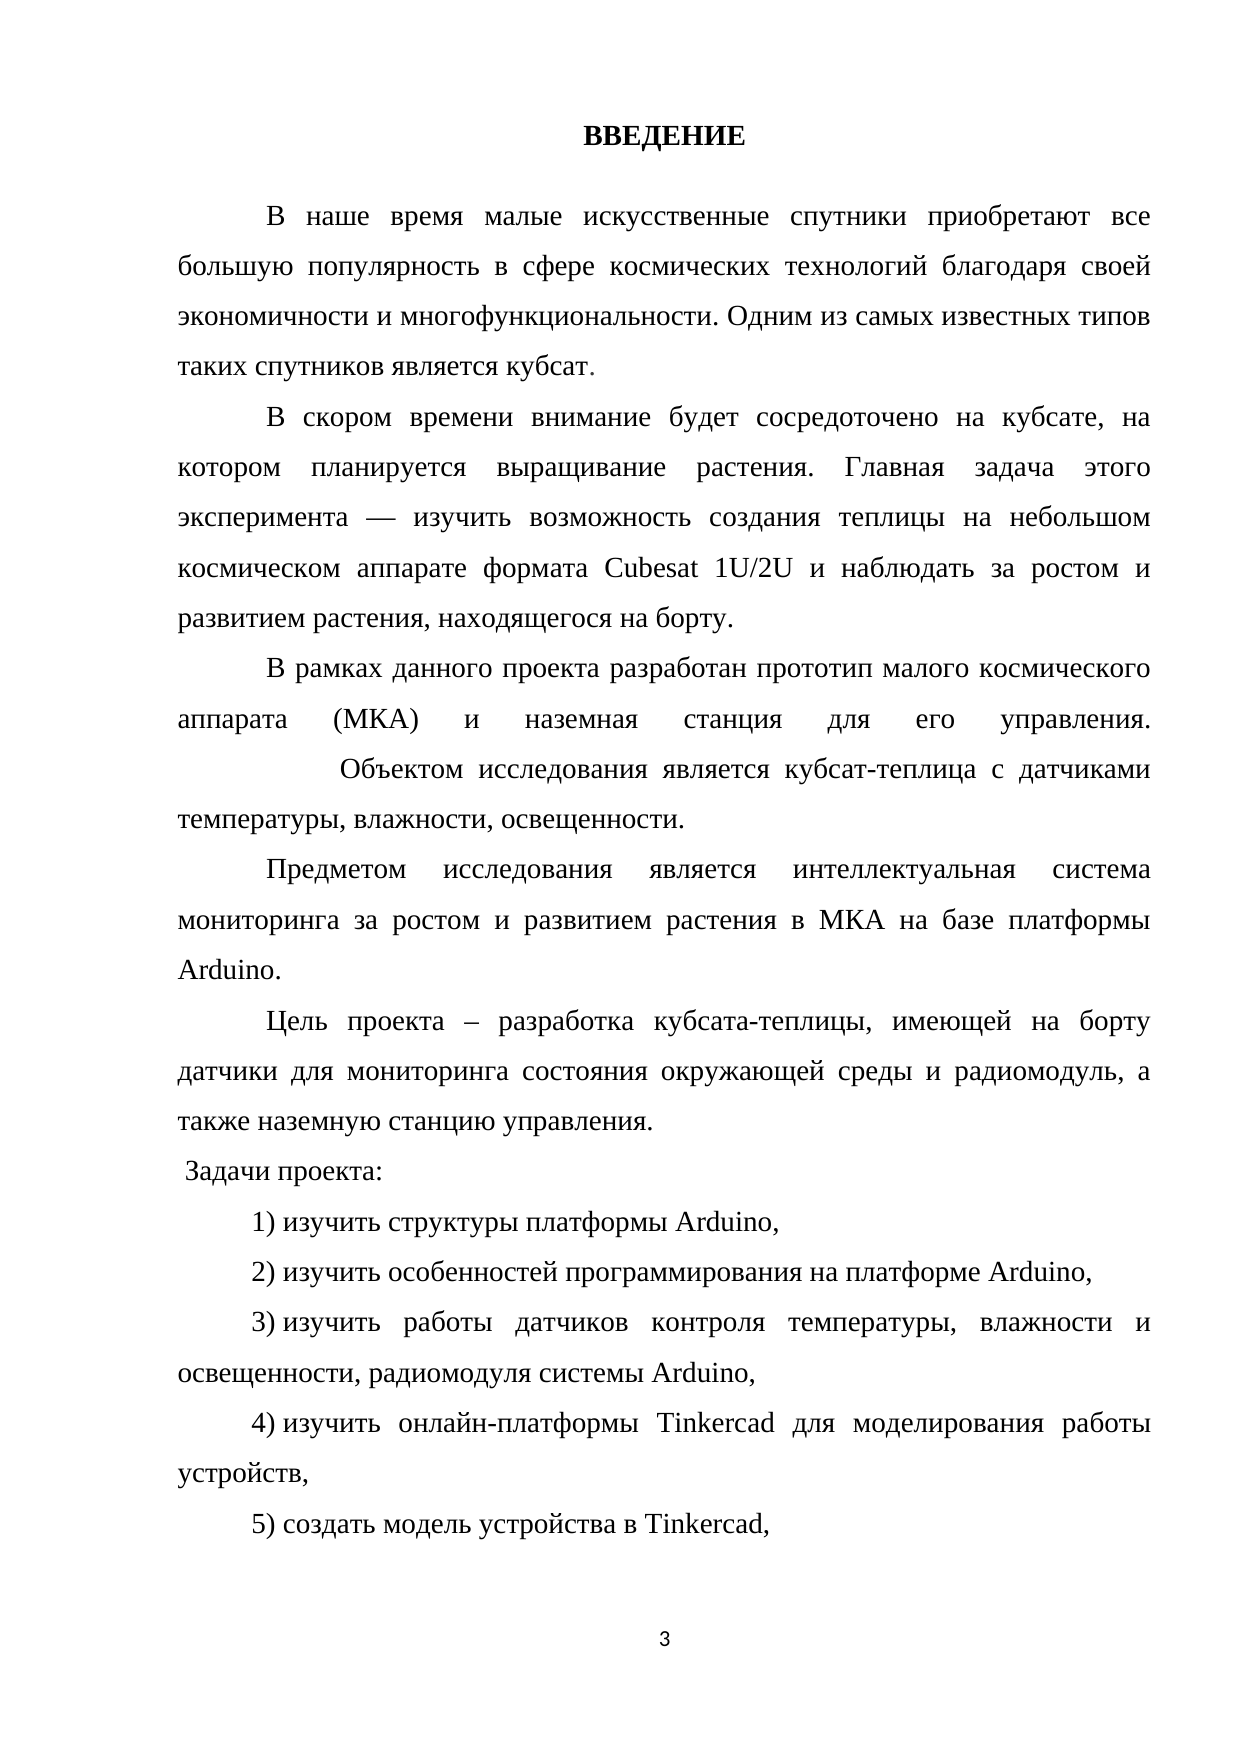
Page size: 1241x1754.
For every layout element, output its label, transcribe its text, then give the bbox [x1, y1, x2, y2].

list изучить структуры платформы Arduino, [177, 1204, 1152, 1237]
list создать модель устройства в Tinkercad, [177, 1506, 1152, 1539]
list изучить работы датчиков контроля температуры, влажности и освещенности, радиомодуля системы Arduino, [177, 1304, 1152, 1388]
text Задачи проекта: [177, 1153, 1152, 1187]
list изучить онлайн-платформы Tinkercad для моделирования работы устройств, [177, 1405, 1152, 1489]
text В наше время малые искусственные спутники приобретают все большую популярность в сфере космических технологий благодаря своей экономичности и многофункциональности. Одним из самых известных типов таких спутников является кубсат. [177, 198, 1152, 382]
text Цель проекта – разработка кубсата-теплицы, имеющей на борту датчики для мониторинга состояния окружающей среды и радиомодуль, а также наземную станцию управления. [177, 1003, 1152, 1137]
text В скором времени внимание будет сосредоточено на кубсате, на котором планируется выращивание растения. Главная задача этого эксперимента — изучить возможность создания теплицы на небольшом космическом аппарате формата Cubesat 1U/2U и наблюдать за ростом и развитием растения, находящегося на борту. [177, 399, 1152, 634]
list изучить особенностей программирования на платформе Arduino, [177, 1254, 1152, 1288]
text В рамках данного проекта разработан прототип малого космического аппарата (МКА) и наземная станция для его управления. Объектом исследования является кубсат-теплица с датчиками температуры, влажности, освещенности. [177, 650, 1152, 835]
text Предметом исследования является интеллектуальная система мониторинга за ростом и развитием растения в МКА на базе платформы Arduino. [177, 852, 1152, 986]
subtitle ВВЕДЕНИЕ [177, 118, 1152, 152]
